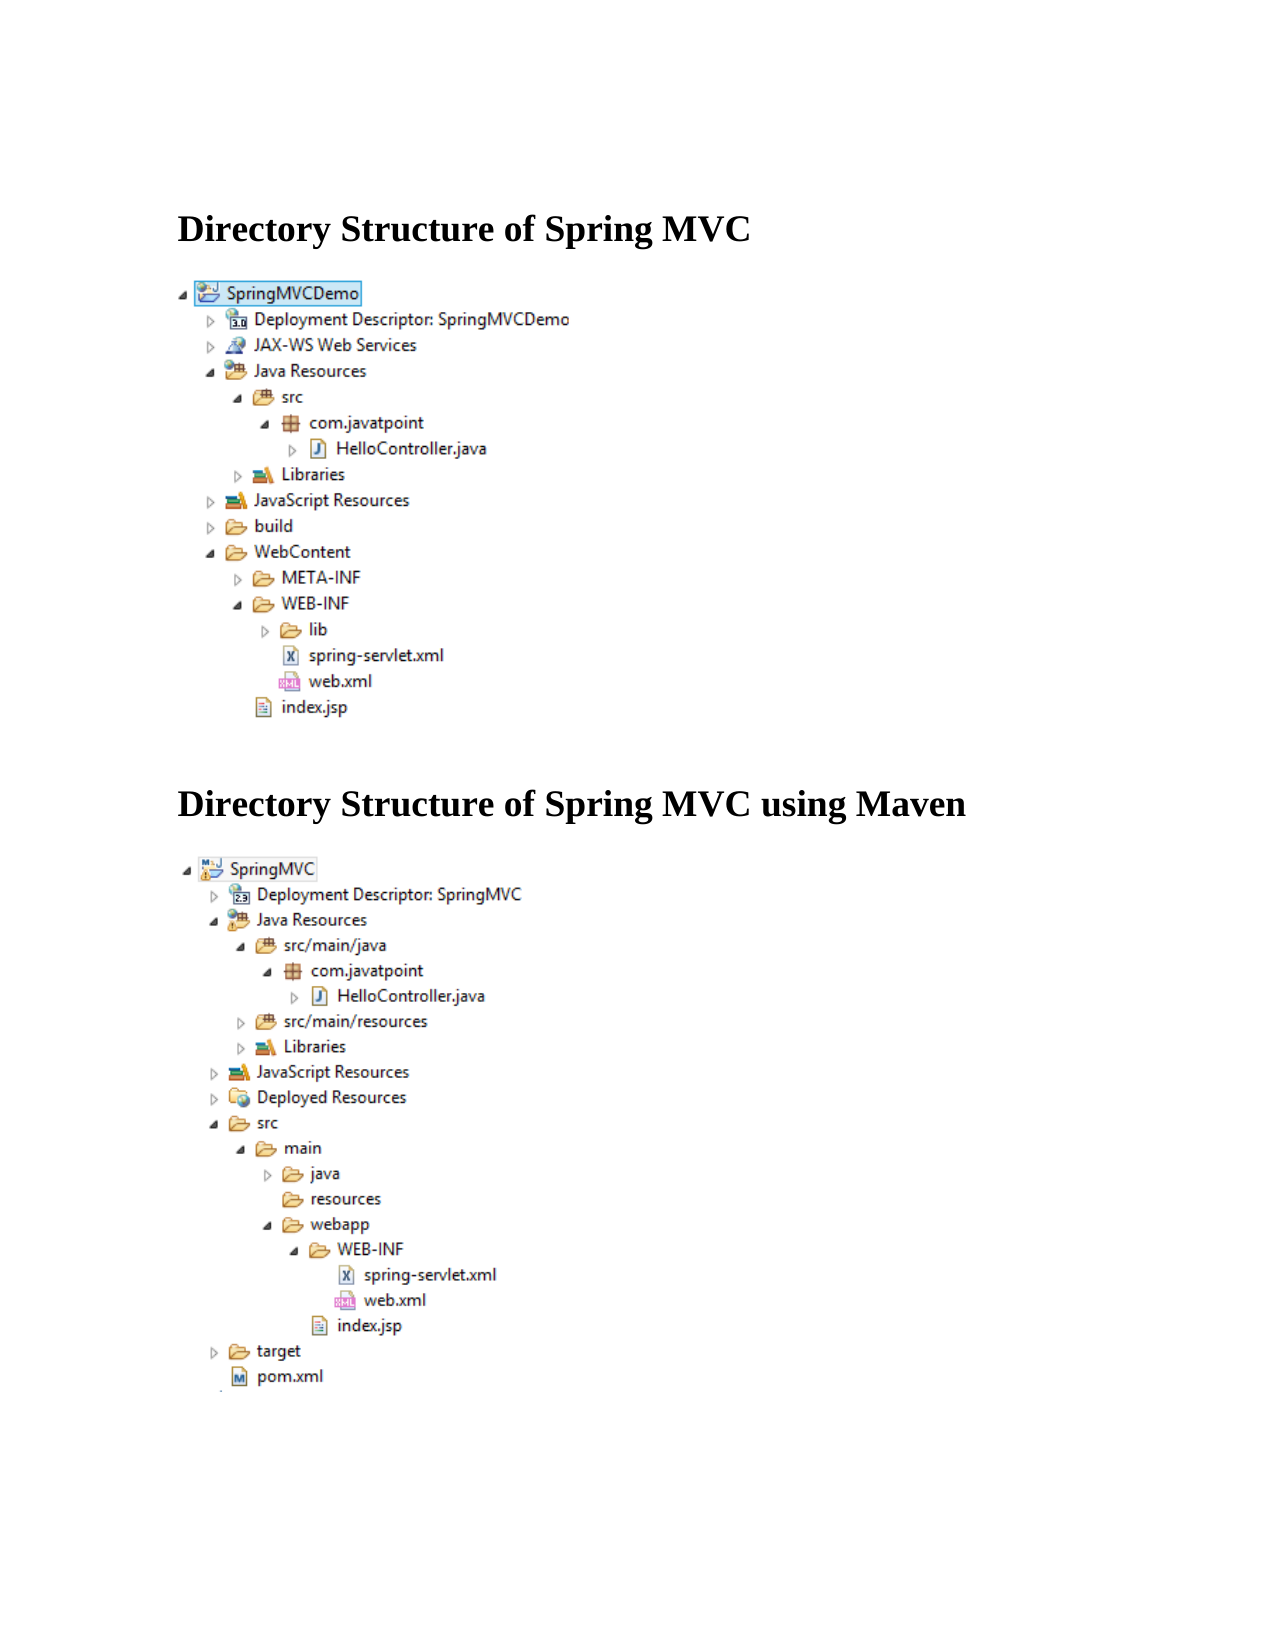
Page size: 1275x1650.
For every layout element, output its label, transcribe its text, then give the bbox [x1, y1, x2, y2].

text Directory Structure of Spring MVC [177, 207, 1098, 250]
picture [177, 854, 529, 1392]
subtitle Directory Structure of Spring MVC using Maven [177, 782, 1098, 825]
picture [177, 279, 588, 749]
